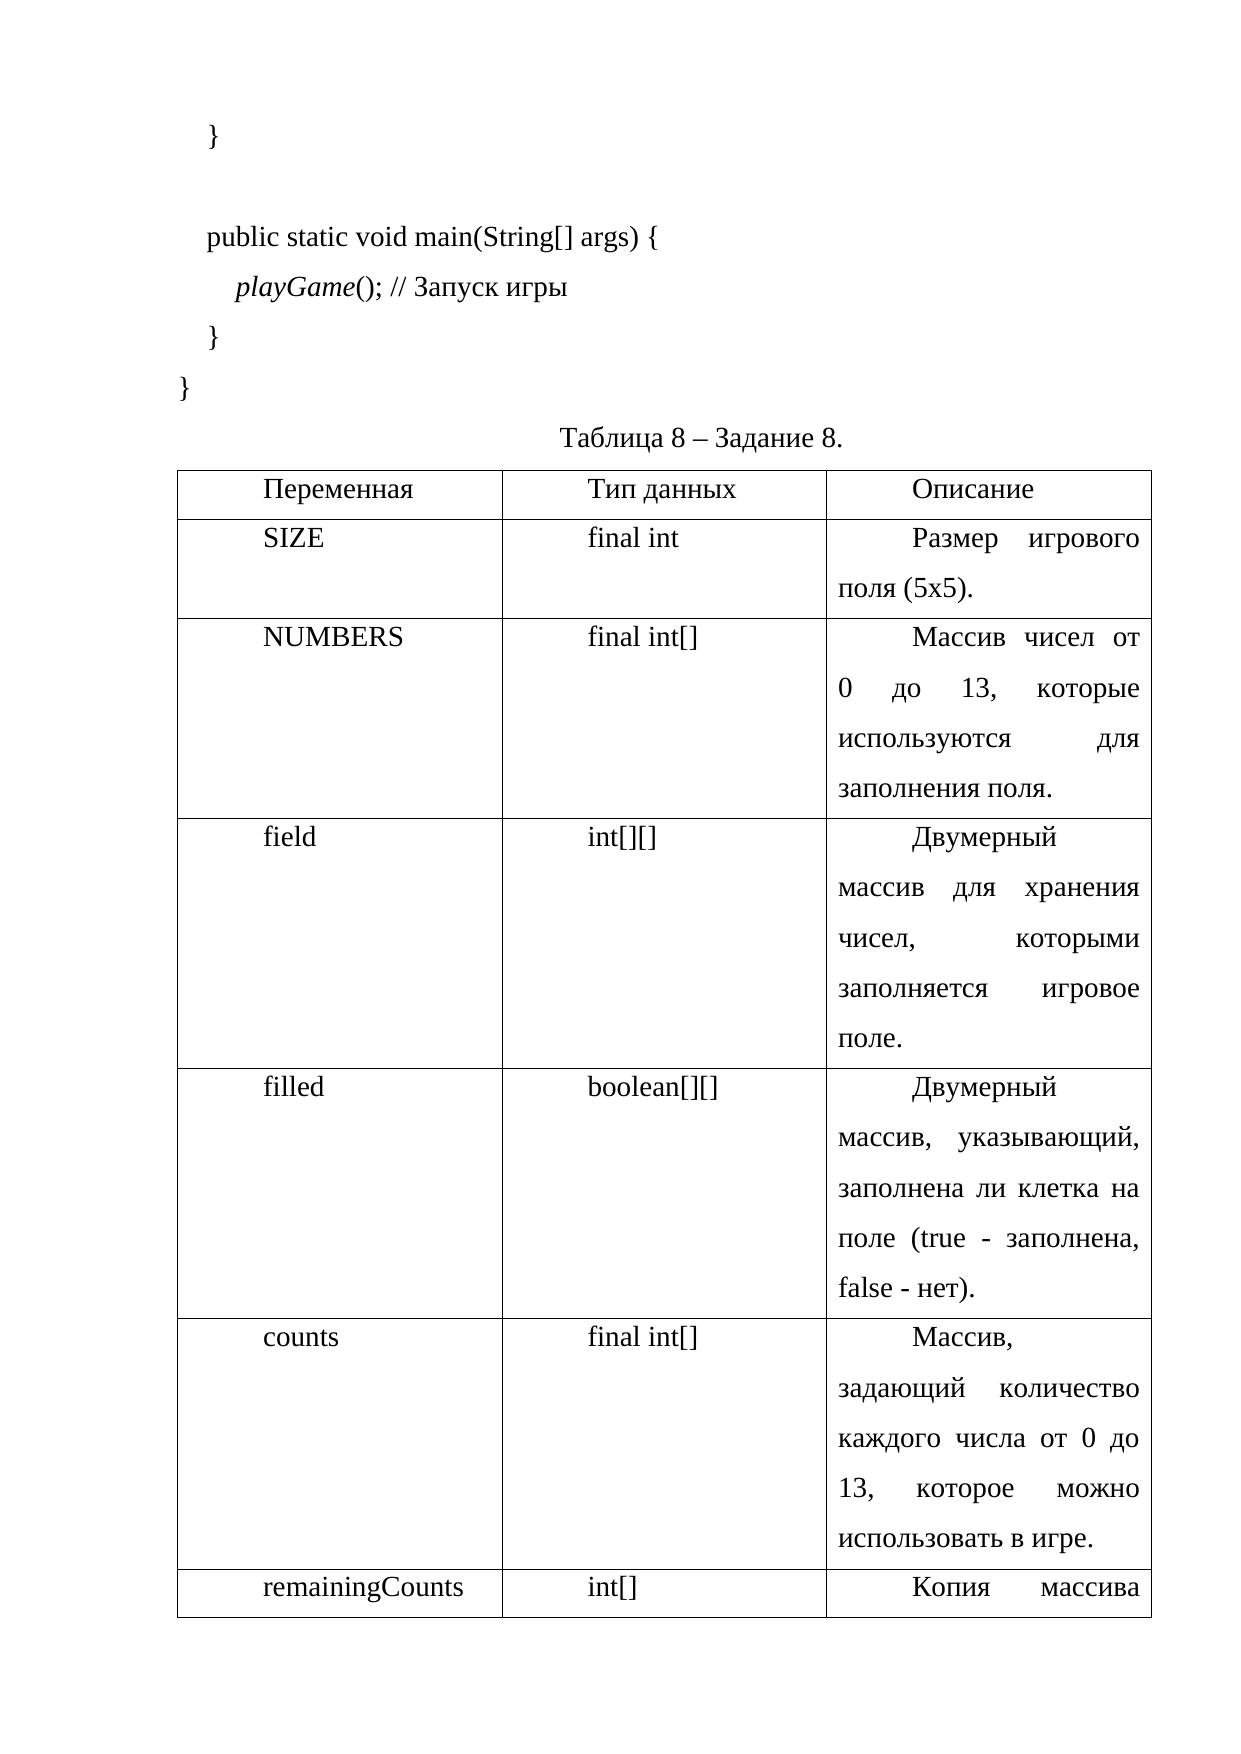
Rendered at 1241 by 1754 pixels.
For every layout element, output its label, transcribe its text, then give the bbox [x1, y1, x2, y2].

text Таблица 8 – Задание 8. [177, 420, 1152, 453]
table_cell Двумерный массив, указывающий, заполнена ли клетка на поле (true - заполнена, false - нет). [827, 1069, 1151, 1318]
table_cell field [178, 819, 502, 1068]
table_cell Массив, задающий количество каждого числа от 0 до 13, которое можно использовать в игре. [827, 1319, 1151, 1568]
table_cell NUMBERS [178, 619, 502, 818]
table_cell final int[] [503, 1319, 826, 1568]
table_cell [827, 1570, 1151, 1617]
table_cell filled [178, 1069, 502, 1318]
table_cell counts [178, 1319, 502, 1568]
table_cell Размер игрового поля (5x5). [827, 520, 1151, 618]
table_header Описание [827, 471, 1151, 519]
table_cell Массив чисел от 0 до 13, которые используются для заполнения поля. [827, 619, 1151, 818]
table_cell remainingCounts [178, 1570, 502, 1617]
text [177, 118, 1152, 403]
table_cell boolean[][] [503, 1069, 826, 1318]
table_cell SIZE [178, 520, 502, 618]
table_header Тип данных [503, 471, 826, 519]
table_cell int[] [503, 1570, 826, 1617]
table_cell final int [503, 520, 826, 618]
table_cell final int[] [503, 619, 826, 818]
table_cell int[][] [503, 819, 826, 1068]
table_cell Двумерный массив для хранения чисел, которыми заполняется игровое поле. [827, 819, 1151, 1068]
table_header Переменная [178, 471, 502, 519]
